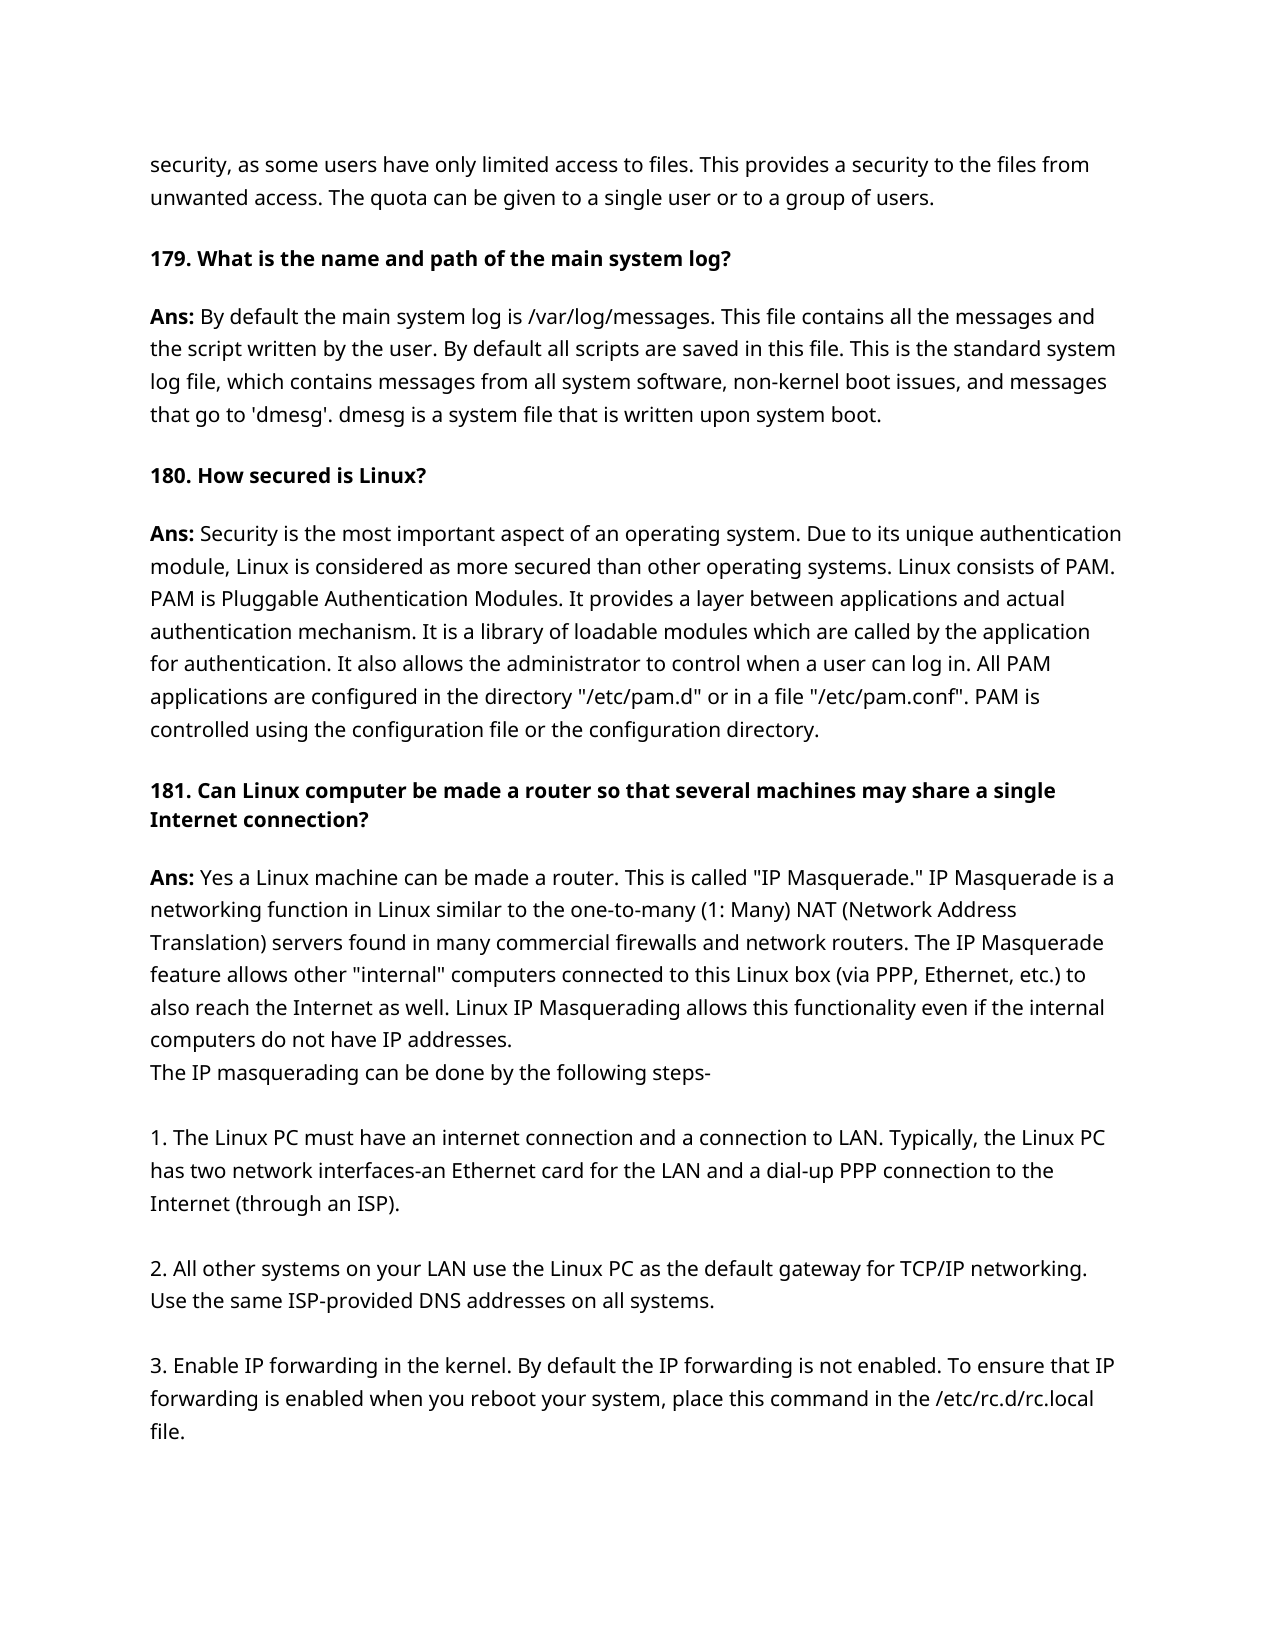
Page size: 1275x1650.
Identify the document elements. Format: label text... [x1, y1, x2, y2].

subtitle 180. How secured is Linux? [150, 462, 1125, 490]
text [150, 863, 1125, 1478]
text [150, 150, 1125, 211]
subtitle 181. Can Linux computer be made a router so that several machines may share a single Internet connection? [150, 777, 1125, 833]
text Ans: By default the main system log is /var/log/messages. This file contains all the messages and the script written by the user. By default all scripts are saved in this file. This is the standard system log file, which contains messages from all system software, non-kernel boot issues, and messages that go to 'dmesg'. dmesg is a system file that is written upon system boot. [150, 302, 1125, 428]
text Ans: Security is the most important aspect of an operating system. Due to its unique authentication module, Linux is considered as more secured than other operating systems. Linux consists of PAM. PAM is Pluggable Authentication Modules. It provides a layer between applications and actual authentication mechanism. It is a library of loadable modules which are called by the application for authentication. It also allows the administrator to control when a user can log in. All PAM applications are configured in the directory "/etc/pam.d" or in a file "/etc/pam.conf". PAM is controlled using the configuration file or the configuration directory. [150, 519, 1125, 743]
subtitle 179. What is the name and path of the main system log? [150, 244, 1125, 273]
